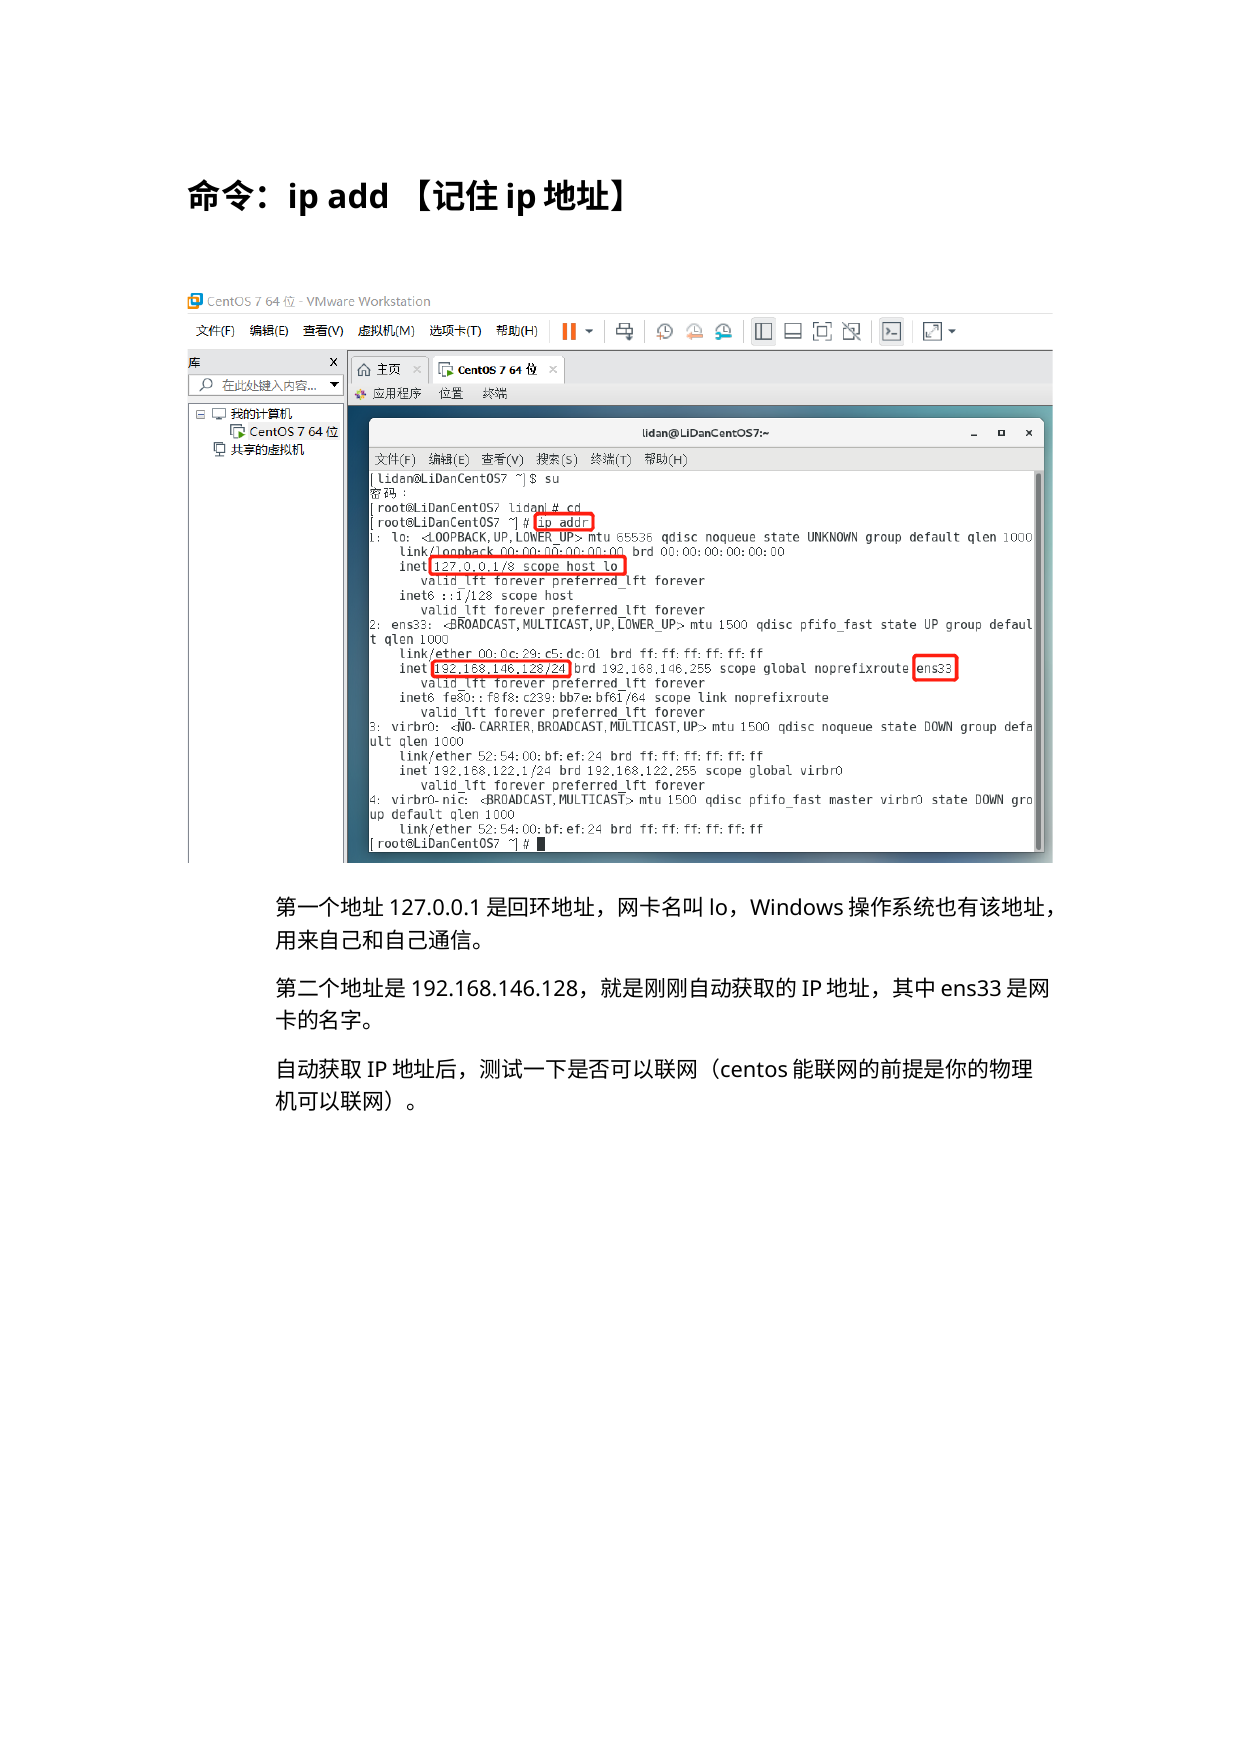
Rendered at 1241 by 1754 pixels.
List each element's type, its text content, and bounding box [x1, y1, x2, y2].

text 第二个地址是192.168.146.128，就是刚刚自动获取的IP地址，其中ens33是网卡的名字。 [275, 971, 1053, 1036]
picture [187, 289, 1053, 863]
text 自动获取IP地址后，测试一下是否可以联网（centos能联网的前提是你的物理机可以联网）。 [275, 1051, 1053, 1116]
text 第一个地址127.0.0.1是回环地址，网卡名叫lo，Windows操作系统也有该地址，用来自己和自己通信。 [275, 890, 1053, 955]
subtitle 命令：ip add 【记住ip地址】 [187, 162, 1053, 227]
